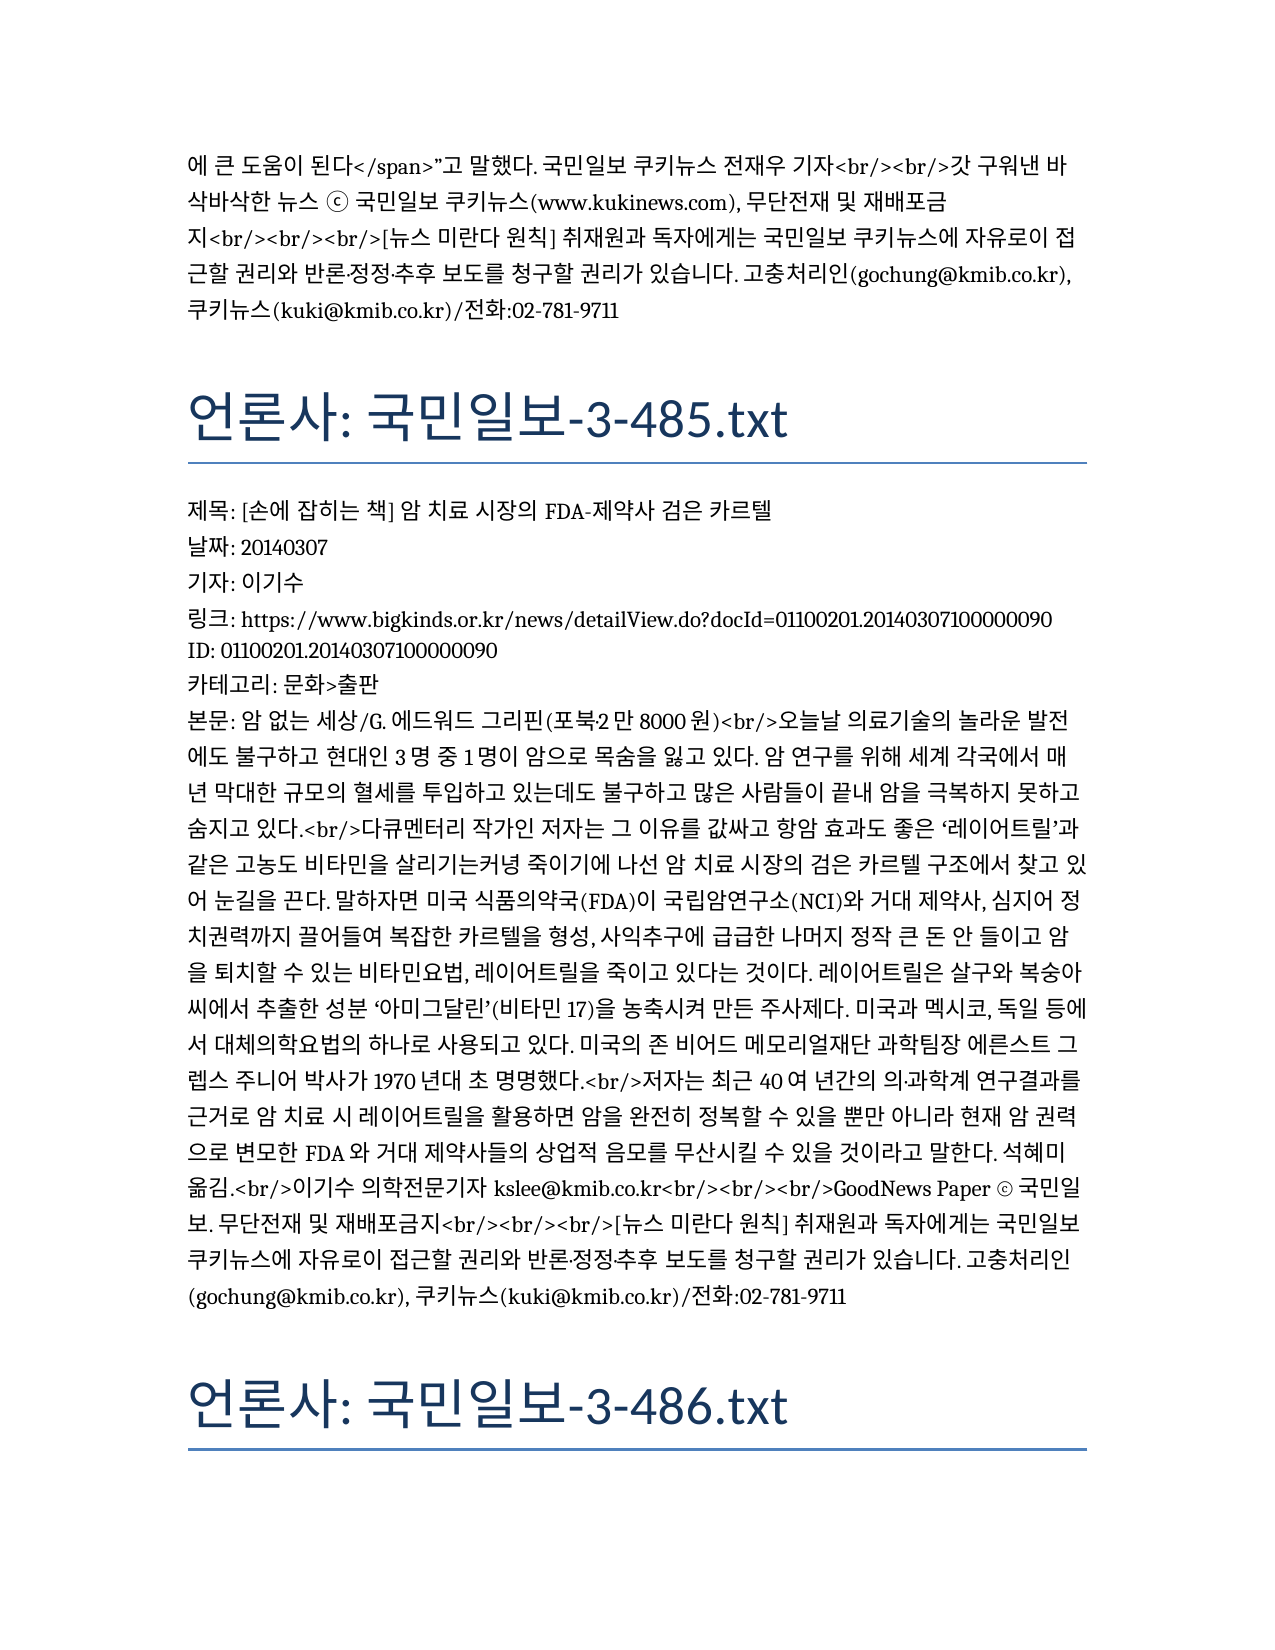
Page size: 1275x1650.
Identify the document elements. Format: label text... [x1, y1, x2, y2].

title 언론사: 국민일보-3-486.txt [187, 1366, 1087, 1451]
text 제목: [손에 잡히는 책] 암 치료 시장의 FDA-제약사 검은 카르텔 날짜: 20140307 기자: 이기수 링크: https://www.bigkinds.or.kr/news/detailView.do?docId=01100201.20140307100000090 ID: 01100201.20140307100000090 카테고리: 문화>출판 본문: 암 없는 세상/G. 에드워드 그리핀(포북·2만8000원)<br/>오늘날 의료기술의 놀라운 발전에도 불구하고 현대인 3명 중 1명이 암으로 목숨을 잃고 있다. 암 연구를 위해 세계 각국에서 매년 막대한 규모의 혈세를 투입하고 있는데도 불구하고 많은 사람들이 끝내 암을 극복하지 못하고 숨지고 있다.<br/>다큐멘터리 작가인 저자는 그 이유를 값싸고 항암 효과도 좋은 ‘레이어트릴’과 같은 고농도 비타민을 살리기는커녕 죽이기에 나선 암 치료 시장의 검은 카르텔 구조에서 찾고 있어 눈길을 끈다. 말하자면 미국 식품의약국(FDA)이 국립암연구소(NCI)와 거대 제약사, 심지어 정치권력까지 끌어들여 복잡한 카르텔을 형성, 사익추구에 급급한 나머지 정작 큰 돈 안 들이고 암을 퇴치할 수 있는 비타민요법, 레이어트릴을 죽이고 있다는 것이다. 레이어트릴은 살구와 복숭아씨에서 추출한 성분 ‘아미그달린’(비타민17)을 농축시켜 만든 주사제다. 미국과 멕시코, 독일 등에서 대체의학요법의 하나로 사용되고 있다. 미국의 존 비어드 메모리얼재단 과학팀장 에른스트 그렙스 주니어 박사가 1970년대 초 명명했다.<br/>저자는 최근 40여 년간의 의·과학계 연구결과를 근거로 암 치료 시 레이어트릴을 활용하면 암을 완전히 정복할 수 있을 뿐만 아니라 현재 암 권력으로 변모한 FDA와 거대 제약사들의 상업적 음모를 무산시킬 수 있을 것이라고 말한다. 석혜미 옮김.<br/>이기수 의학전문기자 kslee@kmib.co.kr<br/><br/><br/>GoodNews Paper ⓒ 국민일보. 무단전재 및 재배포금지<br/><br/><br/>[뉴스 미란다 원칙] 취재원과 독자에게는 국민일보 쿠키뉴스에 자유로이 접근할 권리와 반론·정정·추후 보도를 청구할 권리가 있습니다. 고충처리인(gochung@kmib.co.kr), 쿠키뉴스(kuki@kmib.co.kr)/전화:02-781-9711 [187, 495, 1087, 1342]
title 언론사: 국민일보-3-485.txt [187, 380, 1087, 464]
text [187, 150, 1087, 355]
